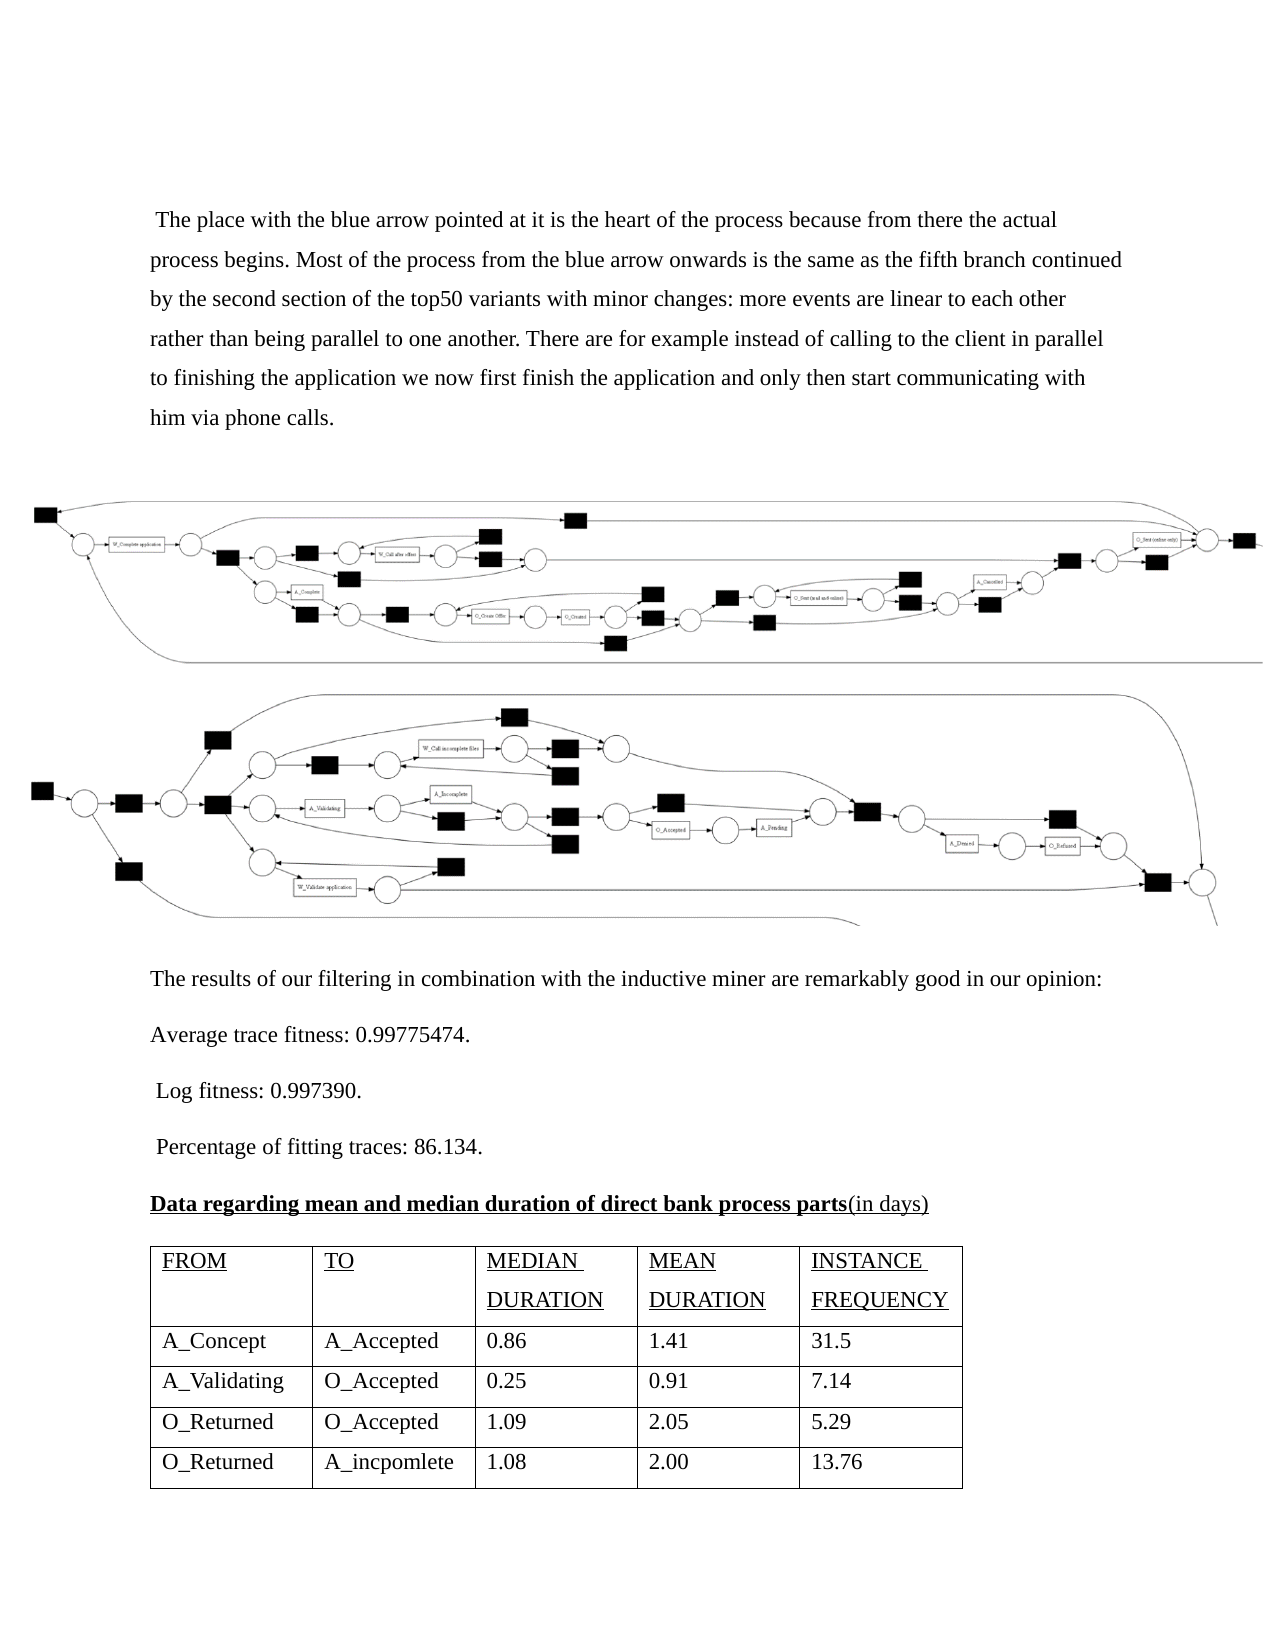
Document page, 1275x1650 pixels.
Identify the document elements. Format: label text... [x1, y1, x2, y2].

table_header MEAN DURATION [638, 1247, 799, 1326]
text Log fitness: 0.997390. [150, 1077, 1125, 1104]
table_header INSTANCE FREQUENCY [800, 1247, 962, 1326]
table_cell 1.41 [638, 1327, 799, 1366]
table_cell 31.5 [800, 1327, 962, 1366]
table_cell A_Accepted [313, 1327, 475, 1366]
table_cell 0.91 [638, 1367, 799, 1407]
table_cell 2.05 [638, 1408, 799, 1447]
picture [31, 693, 1222, 926]
table_header MEDIAN DURATION [476, 1247, 637, 1326]
text Percentage of fitting traces: 86.134. [150, 1133, 1125, 1160]
table_cell 0.86 [476, 1327, 637, 1366]
table_cell O_Accepted [313, 1367, 475, 1407]
table_cell O_Accepted [313, 1408, 475, 1447]
table_cell A_Validating [151, 1367, 312, 1407]
table_cell O_Returned [151, 1408, 312, 1447]
table_cell 1.09 [476, 1408, 637, 1447]
table_cell 5.29 [800, 1408, 962, 1447]
table_cell A_Concept [151, 1327, 312, 1366]
picture [34, 461, 1263, 675]
text The results of our filtering in combination with the inductive miner are remarkably good in our opinion: [150, 965, 1125, 991]
text Average trace fitness: 0.99775474. [150, 1021, 1125, 1047]
table_cell 0.25 [476, 1367, 637, 1407]
table_cell 1.08 [476, 1448, 637, 1488]
table_header FROM [151, 1247, 312, 1326]
table_cell 13.76 [800, 1448, 962, 1488]
table_header TO [313, 1247, 475, 1326]
text Data regarding mean and median duration of direct bank process parts(in days) [150, 1189, 1125, 1216]
table_cell 7.14 [800, 1367, 962, 1407]
table_cell 2.00 [638, 1448, 799, 1488]
table_cell A_incpomlete [313, 1448, 475, 1488]
table_cell O_Returned [151, 1448, 312, 1488]
text The place with the blue arrow pointed at it is the heart of the process because from there the actual process begins. Most of the process from the blue arrow onwards is the same as the fifth branch continued by the second section of the top50 variants with minor changes: more events are linear to each other rather than being parallel to one another. There are for example instead of calling to the client in parallel to finishing the application we now first finish the application and only then start communicating with him via phone calls. [150, 206, 1125, 430]
